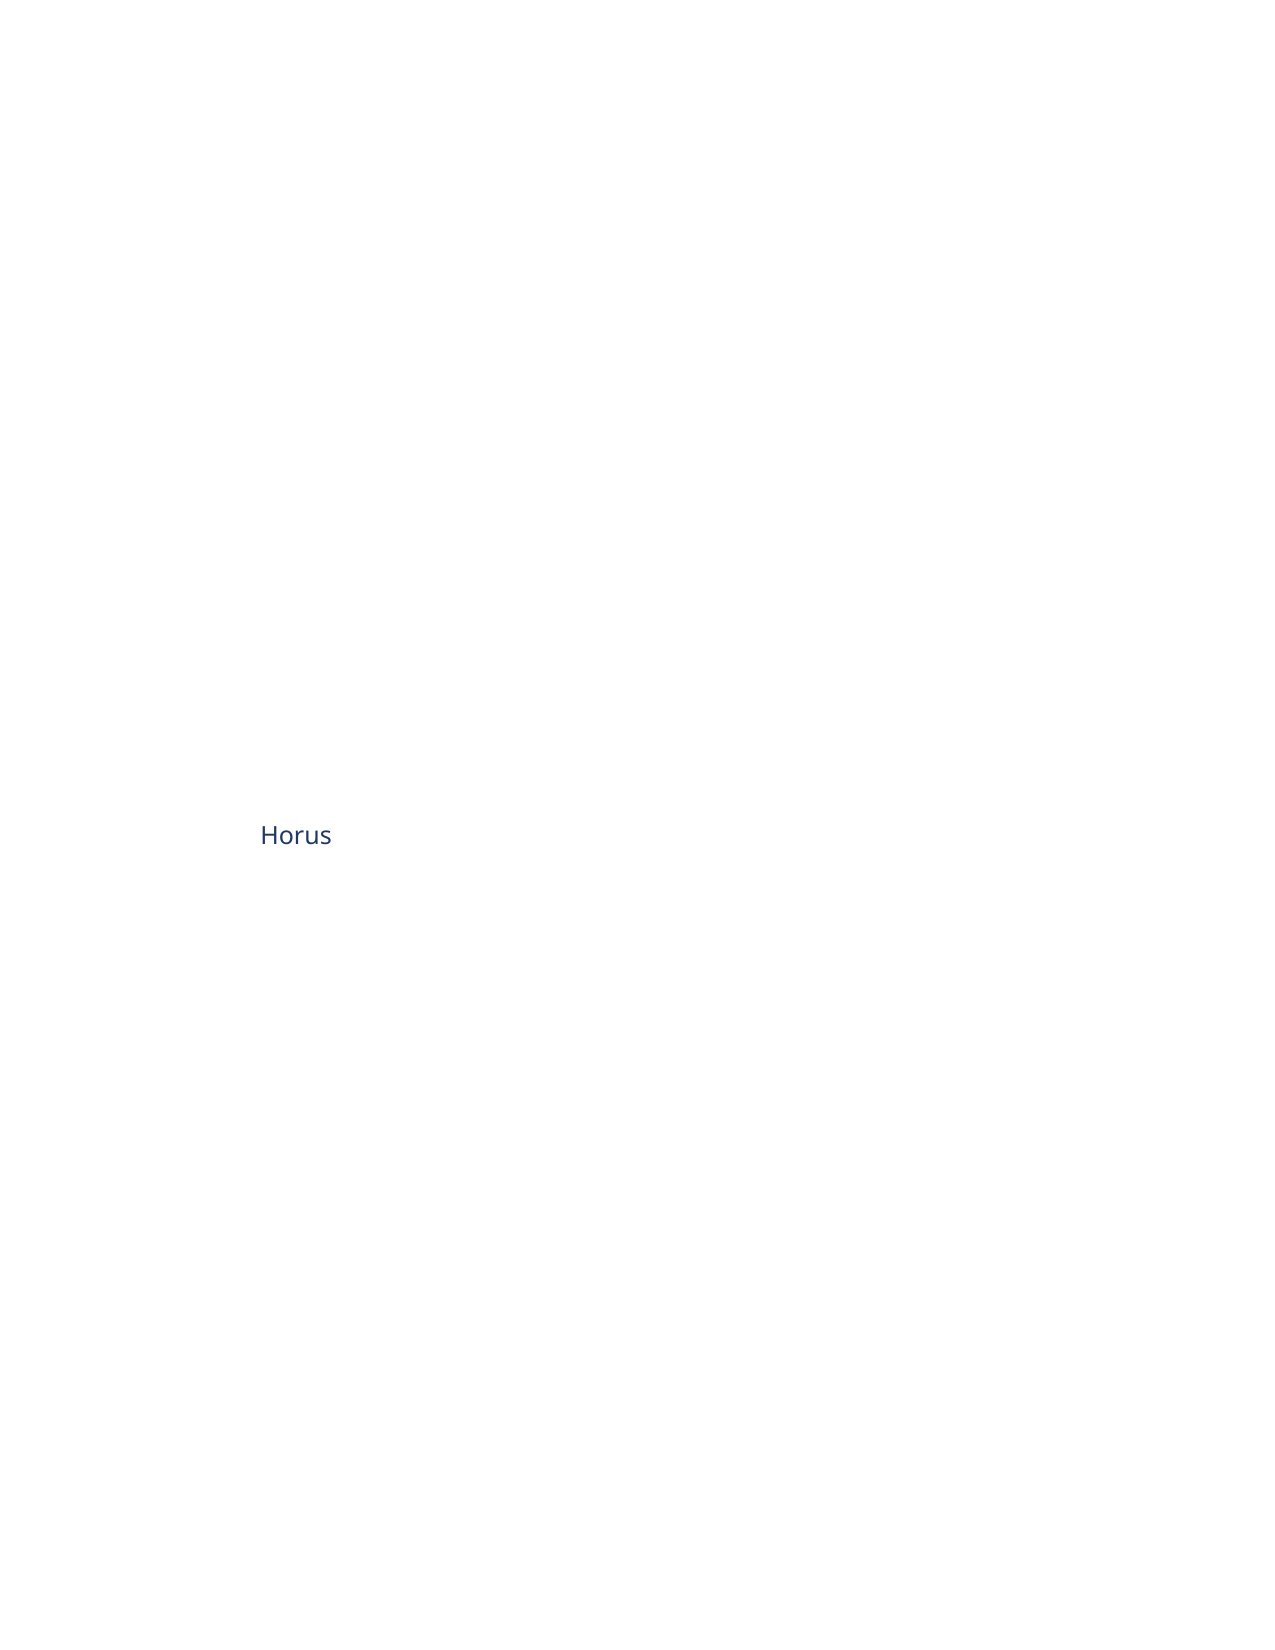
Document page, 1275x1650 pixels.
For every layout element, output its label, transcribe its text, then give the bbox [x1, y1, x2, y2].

text Horus [112, 818, 1162, 852]
